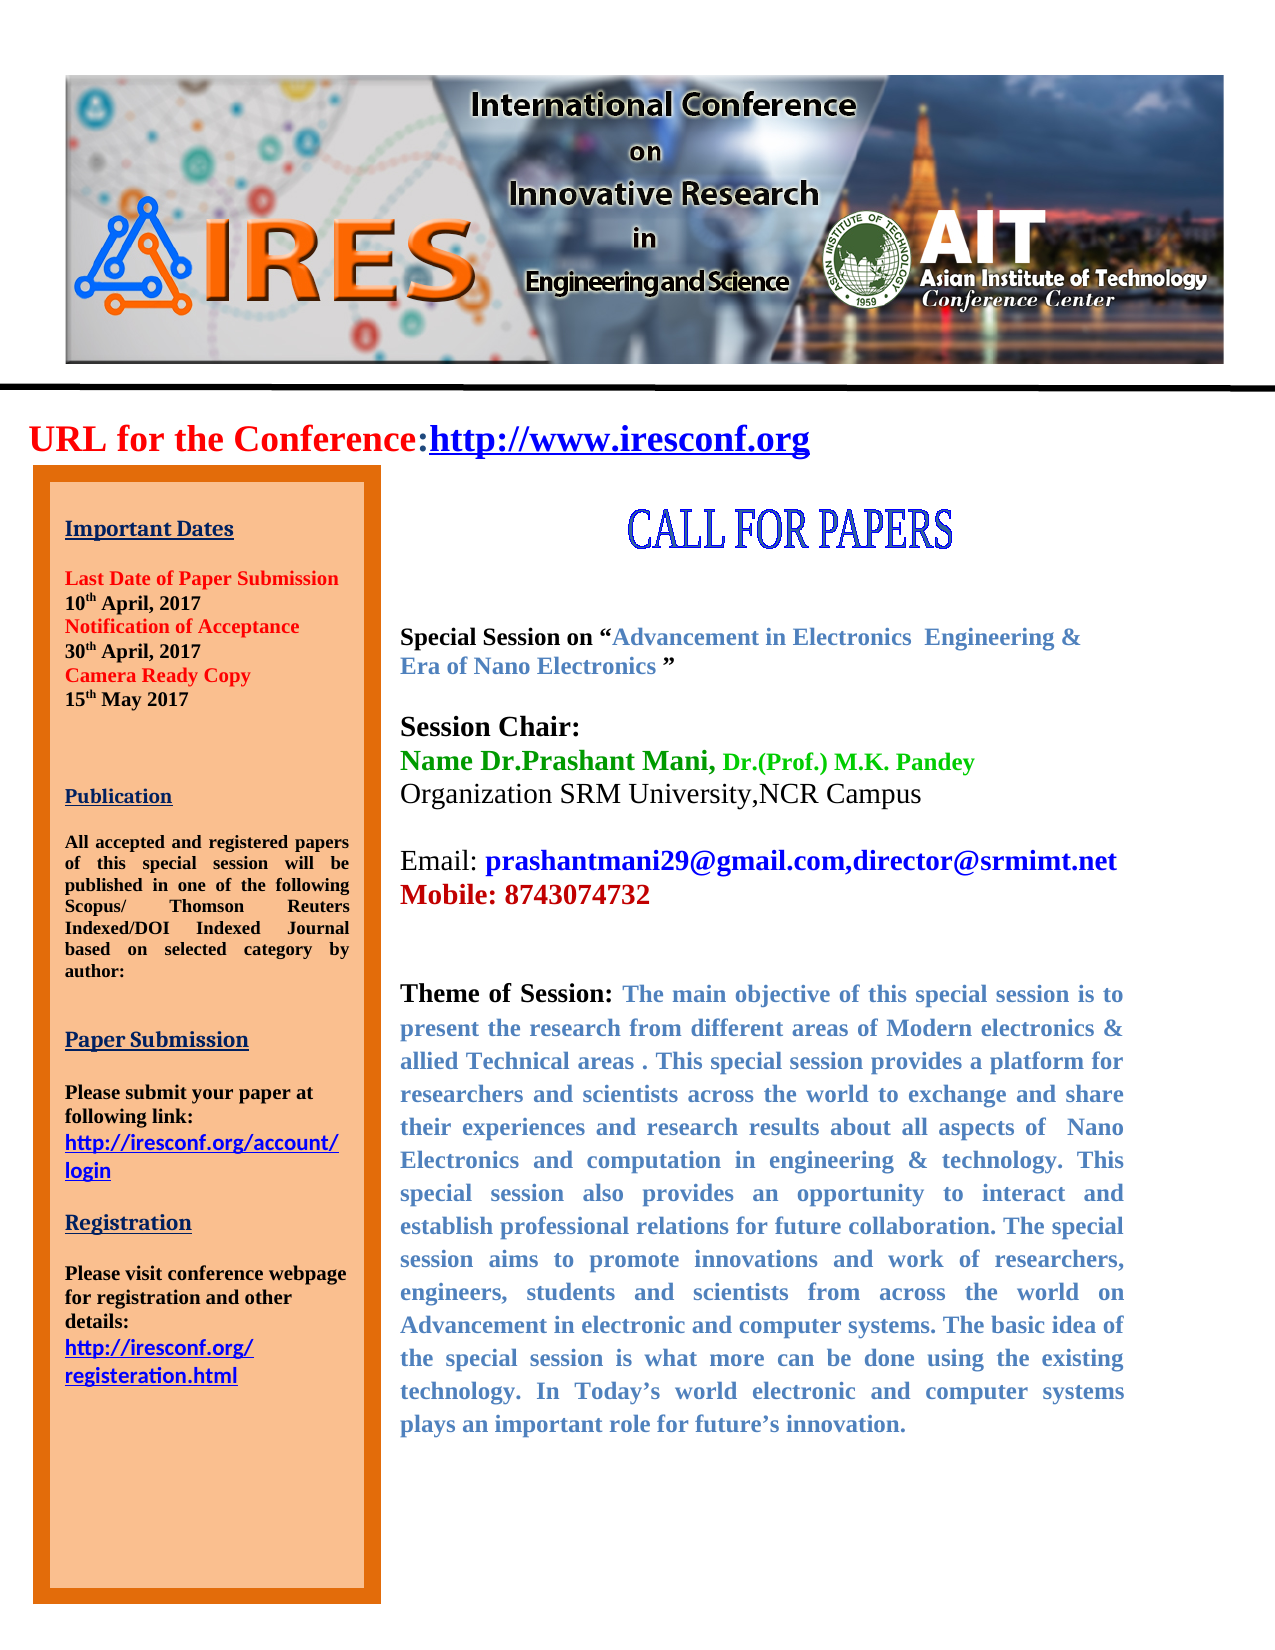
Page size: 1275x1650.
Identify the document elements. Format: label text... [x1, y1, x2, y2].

text Email: prashantmani29@gmail.com,director@srmimt.net [381, 843, 1125, 877]
text Theme of Session: The main objective of this special session is to present the research from different areas of Modern electronics & allied Technical areas . This special session provides a platform for researchers and scientists across the world to exchange and share their experiences and research results about all aspects of Nano Electronics and computation in engineering & technology. This special session also provides an opportunity to interact and establish professional relations for future collaboration. The special session aims to promote innovations and work of researchers, engineers, students and scientists from across the world on Advancement in electronic and computer systems. The basic idea of the special session is what more can be done using the existing technology. In Today’s world electronic and computer systems plays an important role for future’s innovation. [381, 977, 1125, 1438]
text Name Dr.Prashant Mani, Dr.(Prof.) M.K. Pandey [381, 743, 1125, 776]
picture [65, 75, 1224, 364]
text URL for the Conference:http://www.iresconf.org [28, 416, 1200, 459]
text Organization SRM University,NCR Campus [381, 776, 1125, 810]
text Special Session on “Advancement in Electronics Engineering & Era of Nano Electronics ” [381, 622, 1125, 680]
text Session Chair: [381, 709, 1125, 743]
text Mobile: 8743074732 [381, 877, 1125, 910]
